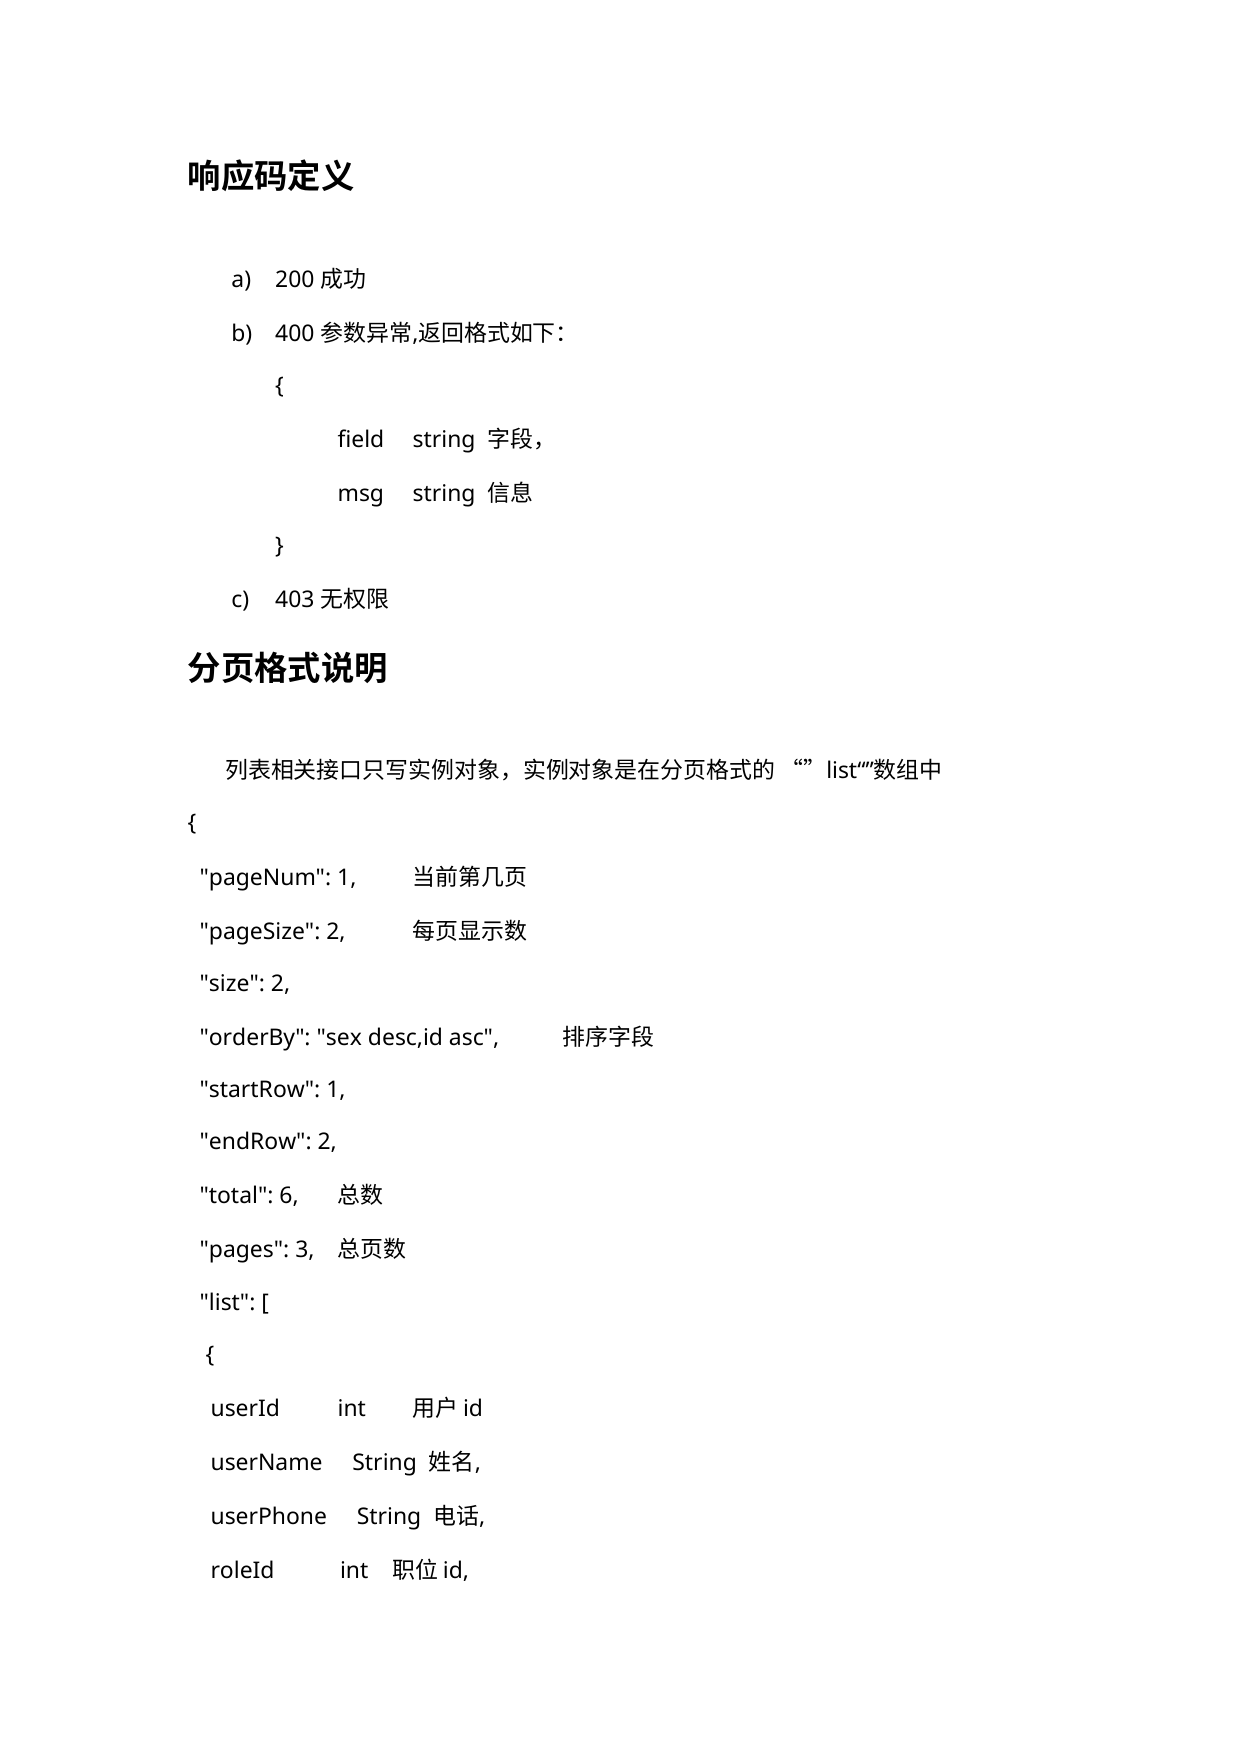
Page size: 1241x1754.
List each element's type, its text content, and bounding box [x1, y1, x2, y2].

text roleId int 职位id, [210, 1552, 1053, 1585]
text userPhone String 电话, [210, 1498, 1053, 1531]
text "startRow": 1, [187, 1073, 1053, 1104]
text "pageSize": 2, 每页显示数 [187, 912, 1053, 946]
text "orderBy": "sex desc,id asc", 排序字段 [187, 1019, 1053, 1052]
list 200 成功 [231, 260, 1053, 294]
list field string 字段， [275, 421, 1053, 454]
text "pageNum": 1, 当前第几页 [187, 858, 1053, 892]
text { [187, 806, 1053, 837]
text "total": 6, 总数 [187, 1177, 1053, 1210]
text "endRow": 2, [187, 1125, 1053, 1156]
text userId int 用户id [187, 1389, 1053, 1423]
subtitle 响应码定义 [187, 150, 1053, 198]
text { [187, 1337, 1053, 1369]
list { [275, 369, 1053, 400]
text "pages": 3, 总页数 [187, 1231, 1053, 1264]
list 400 参数异常,返回格式如下： [231, 314, 1053, 348]
list 403 无权限 [231, 581, 1053, 614]
list msg string 信息 [275, 475, 1053, 508]
text "list": [ [187, 1285, 1053, 1317]
text userName String 姓名, [210, 1444, 1053, 1477]
list 列表相关接口只写实例对象，实例对象是在分页格式的 “”list“”数组中 [225, 752, 1053, 785]
subtitle 分页格式说明 [187, 642, 1053, 690]
text "size": 2, [187, 967, 1053, 998]
list } [275, 529, 1053, 560]
